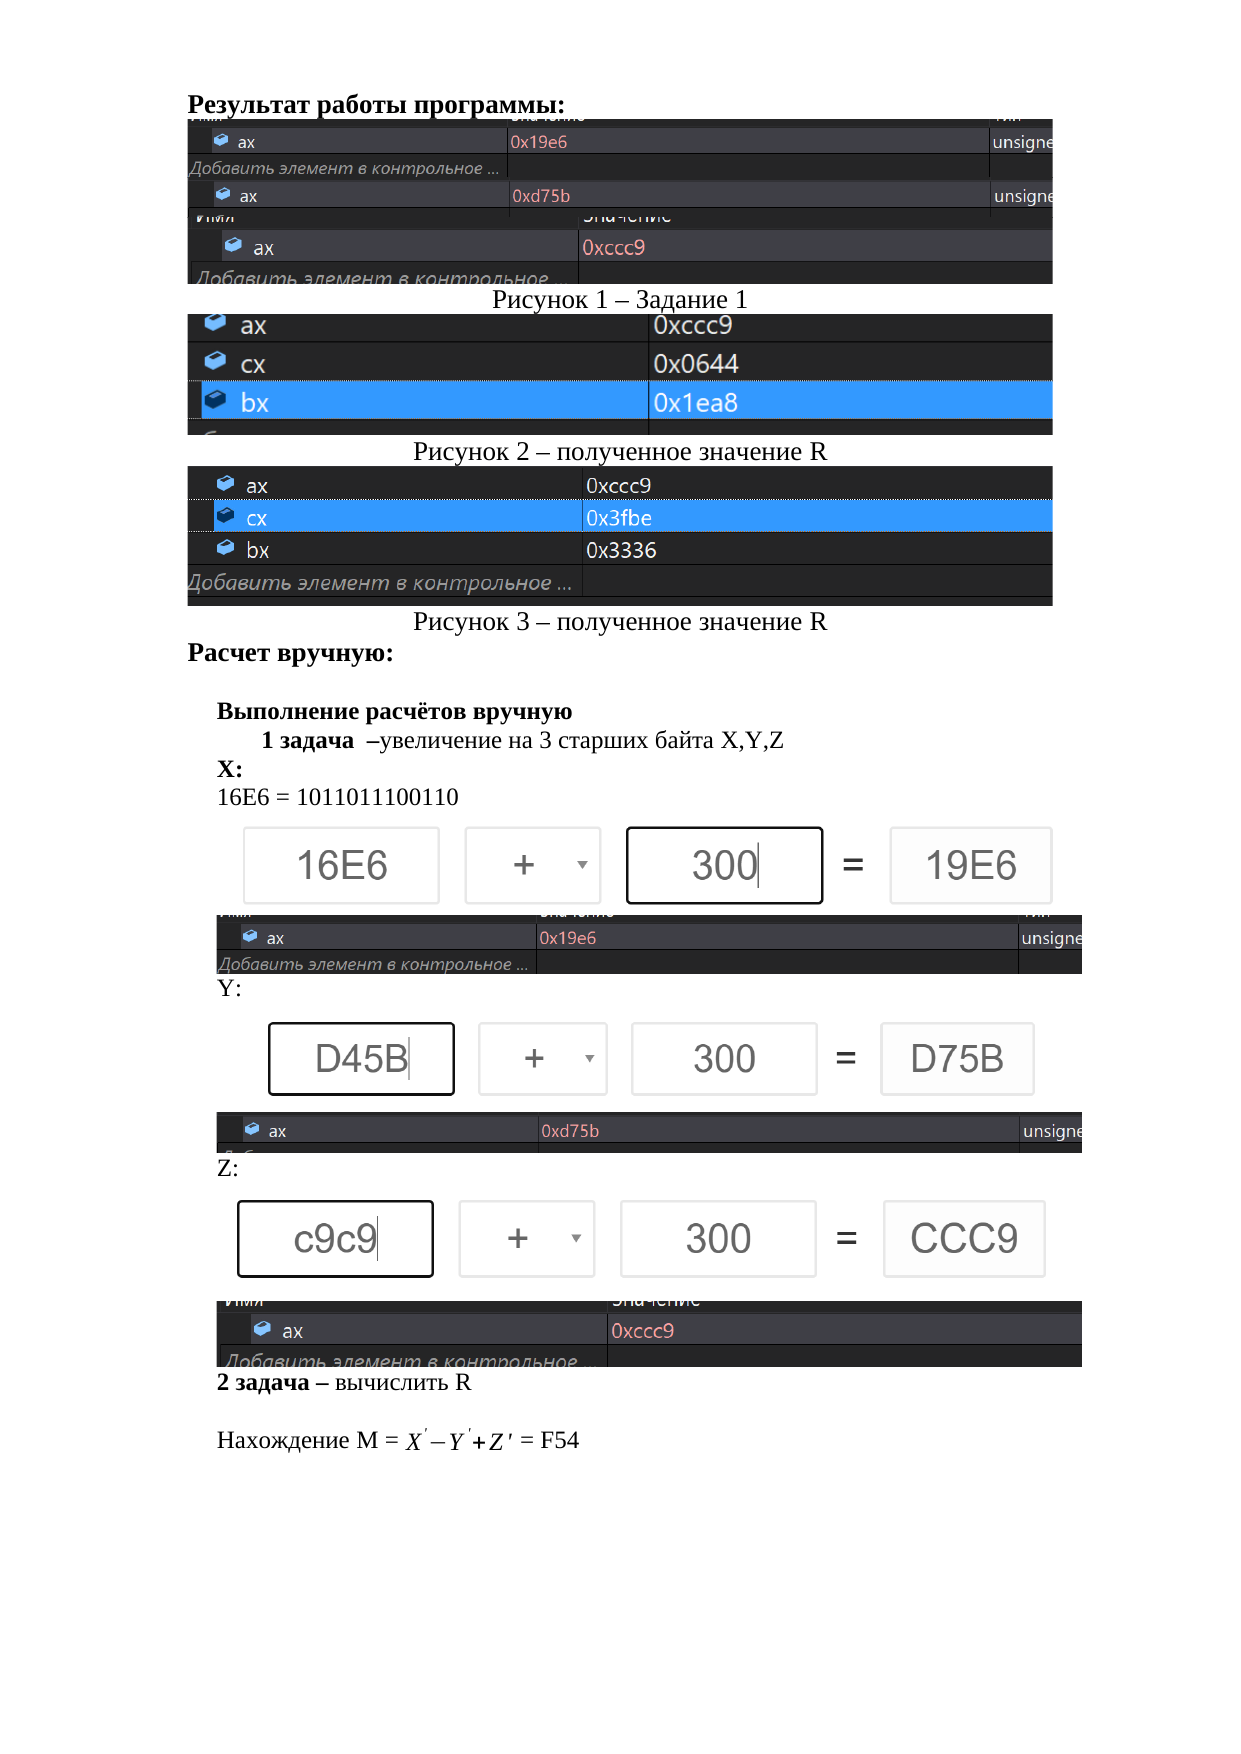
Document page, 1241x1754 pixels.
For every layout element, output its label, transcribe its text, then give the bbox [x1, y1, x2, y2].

text Y: [217, 974, 1053, 1001]
text Нахождение M = = F54 [217, 1424, 1053, 1456]
text X: [217, 754, 1053, 782]
picture [216, 1001, 1082, 1153]
text 1 задача –увеличение на 3 старших байта X,Y,Z [217, 725, 1053, 754]
picture [187, 466, 1053, 606]
picture [187, 119, 1053, 284]
picture [216, 811, 1082, 974]
text 2 задача – вычислить R [217, 1367, 1053, 1396]
picture [187, 314, 1053, 435]
text Рисунок 2 – полученное значение R [187, 435, 1053, 466]
text Выполнение расчётов вручную [217, 696, 1053, 725]
picture [216, 1181, 1082, 1367]
text Расчет вручную: [187, 636, 1053, 667]
text Результат работы программы: [187, 89, 1053, 119]
text Рисунок 3 – полученное значение R [187, 606, 1053, 636]
text Рисунок 1 – Задание 1 [187, 284, 1053, 314]
text Z: [217, 1153, 1053, 1181]
text 16E6 = 1011011100110 [217, 782, 1053, 811]
